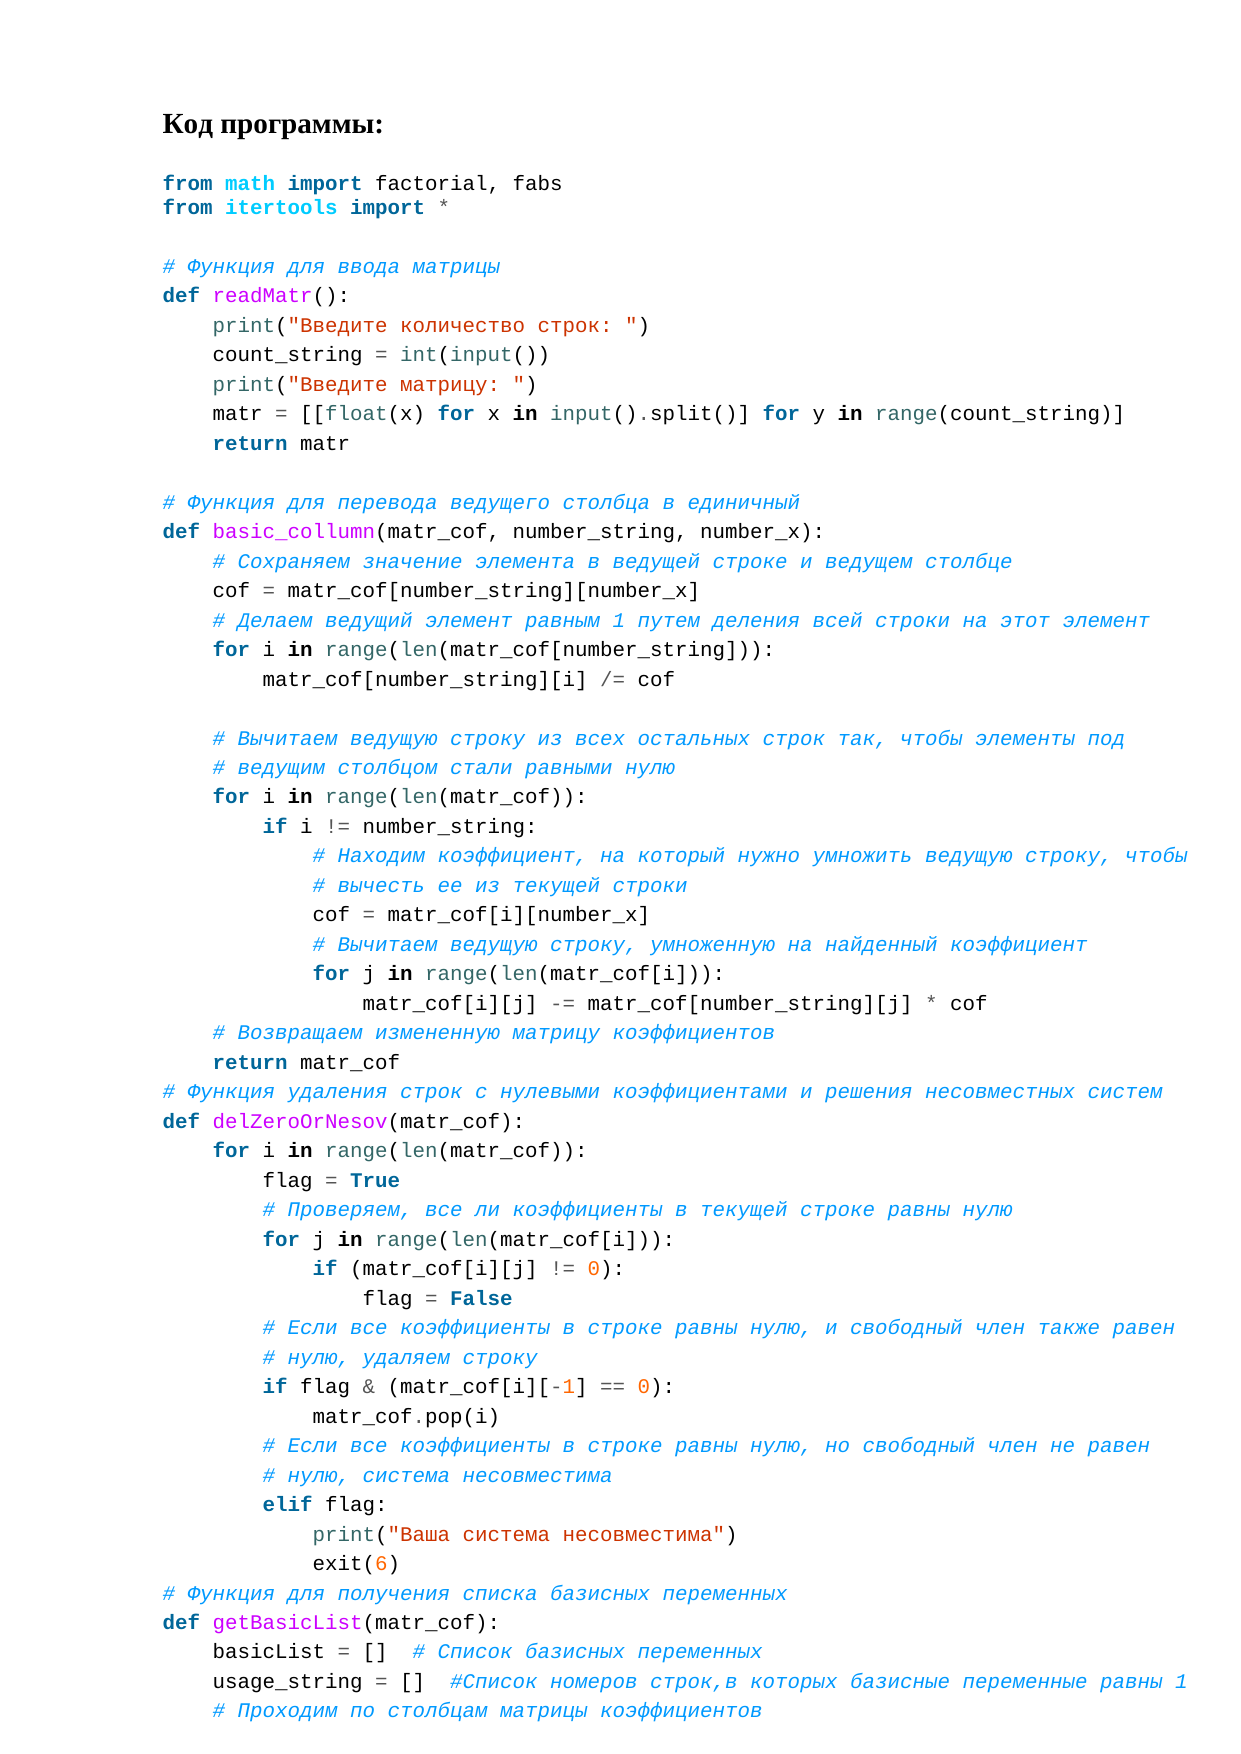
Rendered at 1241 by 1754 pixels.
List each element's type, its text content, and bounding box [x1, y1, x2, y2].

text print("Введите матрицу: ") [162, 374, 1211, 397]
text matr_cof[i][j] -= matr_cof[number_string][j] * cof [162, 993, 1211, 1017]
text # Функция для перевода ведущего столбца в единичный [162, 492, 1211, 515]
text # Сохраняем значение элемента в ведущей строке и ведущем столбце [162, 551, 1211, 574]
text matr = [[float(x) for x in input().split()] for y in range(count_string)] [162, 403, 1211, 427]
text if flag & (matr_cof[i][-1] == 0): [162, 1376, 1211, 1400]
text elif flag: [162, 1494, 1211, 1518]
text # вычесть ее из текущей строки [162, 875, 1211, 899]
text for j in range(len(matr_cof[i])): [162, 1229, 1211, 1252]
text # Делаем ведущий элемент равным 1 путем деления всей строки на этот элемент [162, 610, 1211, 633]
text for i in range(len(matr_cof)): [162, 1140, 1211, 1164]
text Код программы: [162, 106, 1211, 140]
text def delZeroOrNesov(matr_cof): [162, 1111, 1211, 1134]
text def readMatr(): [162, 285, 1211, 309]
text def getBasicList(matr_cof): [162, 1612, 1211, 1636]
text usage_string = [] #Список номеров строк,в которых базисные переменные равны 1 [162, 1671, 1211, 1694]
text return matr_cof [162, 1052, 1211, 1076]
text # Если все коэффициенты в строке равны нулю, но свободный член не равен [162, 1435, 1211, 1459]
text matr_cof[number_string][i] /= cof [162, 669, 1211, 692]
text for i in range(len(matr_cof)): [162, 787, 1211, 810]
text flag = False [162, 1288, 1211, 1311]
text cof = matr_cof[i][number_x] [162, 904, 1211, 928]
text count_string = int(input()) [162, 344, 1211, 368]
text for j in range(len(matr_cof[i])): [162, 963, 1211, 987]
text print("Ваша система несовместима") [162, 1523, 1211, 1547]
text print("Введите количество строк: ") [162, 315, 1211, 338]
text # Проверяем, все ли коэффициенты в текущей строке равны нулю [162, 1199, 1211, 1223]
text from itertools import * [162, 197, 1211, 221]
text # Вычитаем ведущую строку из всех остальных строк так, чтобы элементы под [162, 728, 1211, 751]
text for i in range(len(matr_cof[number_string])): [162, 639, 1211, 663]
text # Функция для получения списка базисных переменных [162, 1582, 1211, 1606]
text flag = True [162, 1170, 1211, 1193]
text # ведущим столбцом стали равными нулю [162, 757, 1211, 781]
text # нулю, удаляем строку [162, 1347, 1211, 1370]
text # Функция удаления строк с нулевыми коэффициентами и решения несовместных систем [162, 1081, 1211, 1105]
text def basic_collumn(matr_cof, number_string, number_x): [162, 521, 1211, 545]
text return matr [162, 433, 1211, 456]
text matr_cof.pop(i) [162, 1406, 1211, 1429]
text cof = matr_cof[number_string][number_x] [162, 580, 1211, 604]
text # Вычитаем ведущую строку, умноженную на найденный коэффициент [162, 934, 1211, 958]
text # Если все коэффициенты в строке равны нулю, и свободный член также равен [162, 1317, 1211, 1341]
text # Проходим по столбцам матрицы коэффициентов [162, 1700, 1211, 1724]
text # Находим коэффициент, на который нужно умножить ведущую строку, чтобы [162, 846, 1211, 869]
text basicList = [] # Список базисных переменных [162, 1641, 1211, 1665]
text if (matr_cof[i][j] != 0): [162, 1258, 1211, 1282]
text exit(6) [162, 1553, 1211, 1577]
text from math import factorial, fabs [162, 173, 1211, 197]
text if i != number_string: [162, 816, 1211, 840]
text # Функция для ввода матрицы [162, 256, 1211, 279]
text # Возвращаем измененную матрицу коэффициентов [162, 1022, 1211, 1046]
text # нулю, система несовместима [162, 1464, 1211, 1488]
